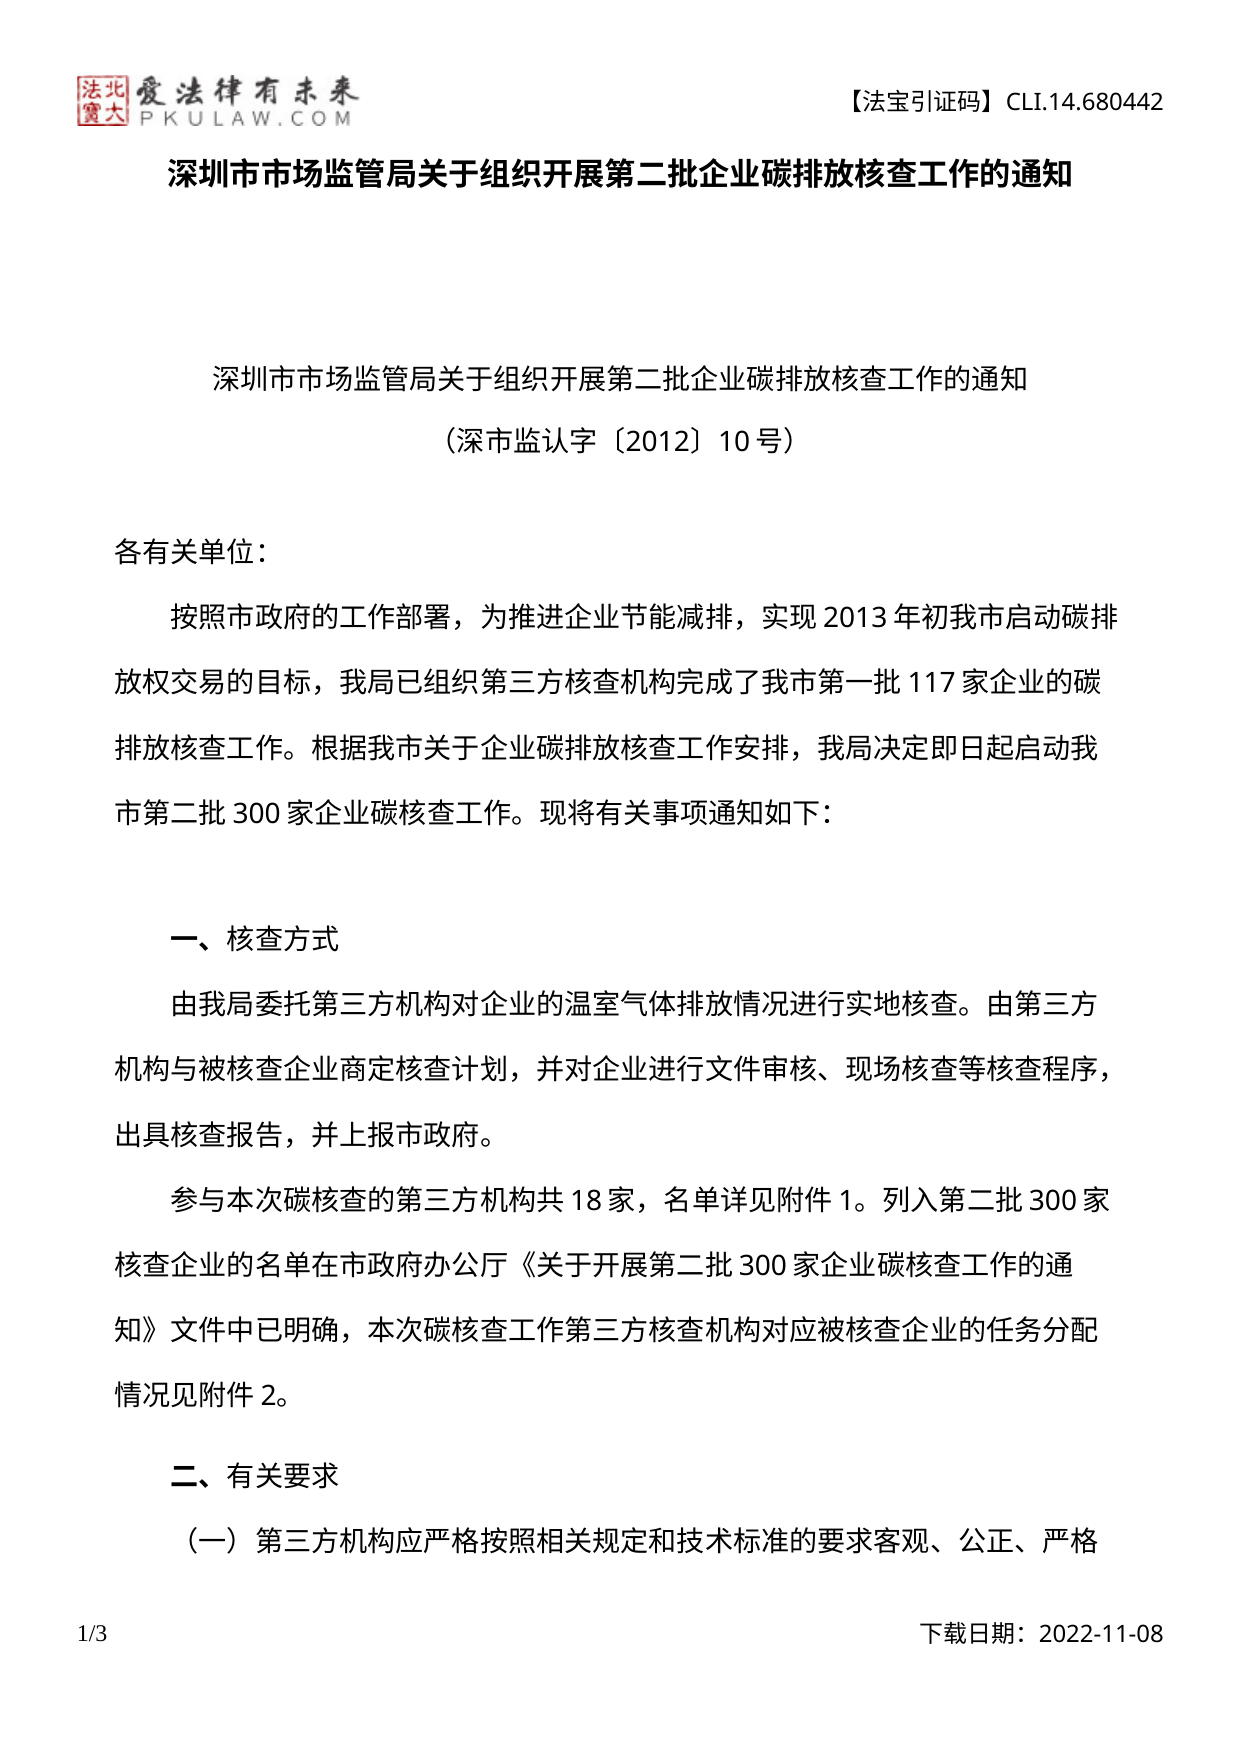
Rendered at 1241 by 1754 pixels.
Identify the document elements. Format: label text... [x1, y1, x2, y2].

text 深圳市市场监管局关于组织开展第二批企业碳排放核查工作的通知 （深市监认字〔2012〕10号） [114, 273, 1126, 460]
text 各有关单位： 按照市政府的工作部署，为推进企业节能减排，实现2013年初我市启动碳排放权交易的目标，我局已组织第三方核查机构完成了我市第一批117家企业的碳排放核查工作。根据我市关于企业碳排放核查工作安排，我局决定即日起启动我市第二批300家企业碳核查工作。现将有关事项通知如下： 一、核查方式 由我局委托第三方机构对企业的温室气体排放情况进行实地核查。由第三方机构与被核查企业商定核查计划，并对企业进行文件审核、现场核查等核查程序，出具核查报告，并上报市政府。 参与本次碳核查的第三方机构共18家，名单详见附件1。列入第二批300家核查企业的名单在市政府办公厅《关于开展第二批300家企业碳核查工作的通知》文件中已明确，本次碳核查工作第三方核查机构对应被核查企业的任务分配情况见附件2。 [114, 476, 1126, 1414]
title 深圳市市场监管局关于组织开展第二批企业碳排放核查工作的通知 [114, 156, 1126, 192]
picture [76, 75, 361, 126]
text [114, 1454, 1126, 1560]
